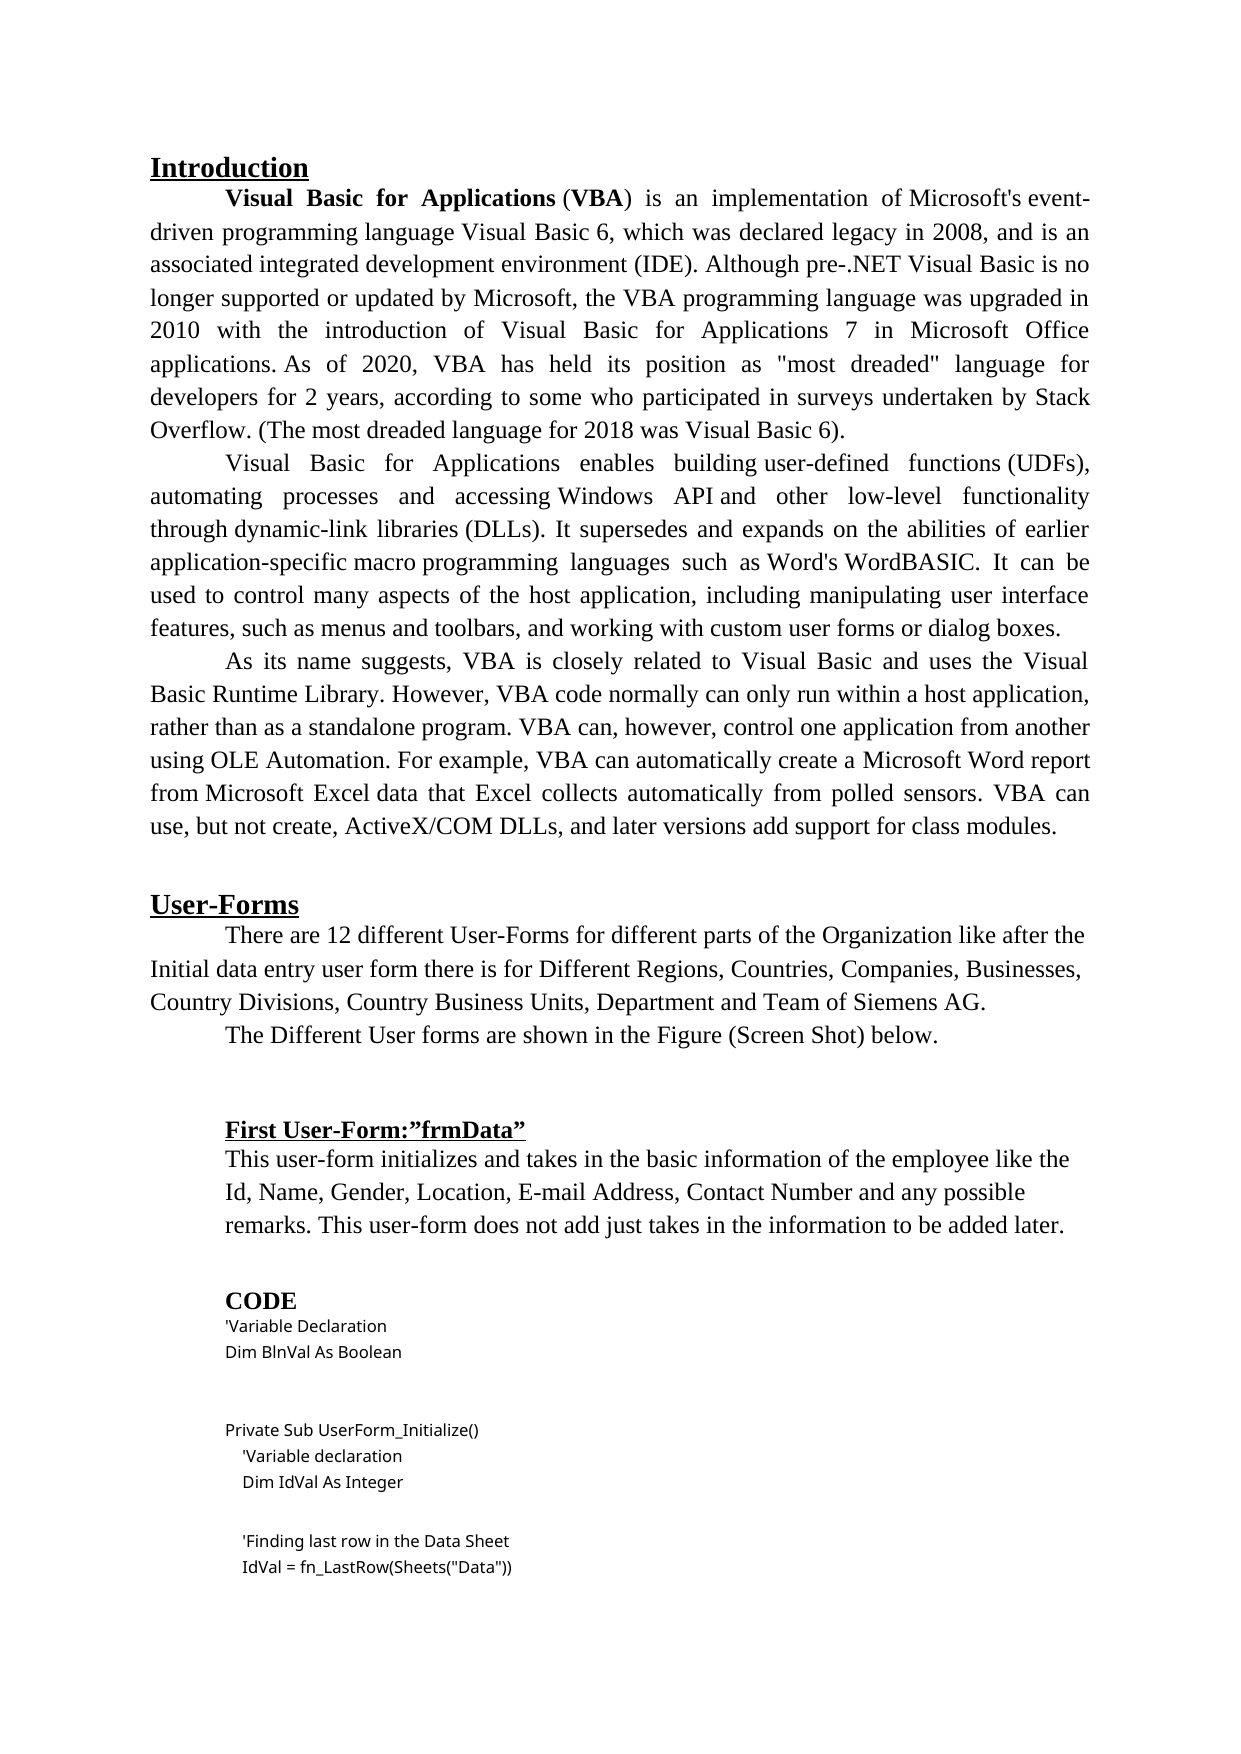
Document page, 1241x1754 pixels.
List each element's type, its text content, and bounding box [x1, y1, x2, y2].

list 'Finding last row in the Data Sheet [225, 1529, 1090, 1552]
list Dim BlnVal As Boolean [225, 1341, 1090, 1363]
list IdVal = fn_LastRow(Sheets("Data")) [225, 1555, 1090, 1578]
text First User-Form:”frmData” [150, 1115, 1090, 1144]
list Private Sub UserForm_Initialize() [225, 1419, 1090, 1442]
list 'Variable declaration [225, 1445, 1090, 1468]
text The Different User forms are shown in the Figure (Screen Shot) below. [150, 1020, 1090, 1048]
text User-Forms [150, 887, 1090, 921]
text Visual Basic for Applications (VBA) is an implementation of Microsoft's event-driven programming language Visual Basic 6, which was declared legacy in 2008, and is an associated integrated development environment (IDE). Although pre-.NET Visual Basic is no longer supported or updated by Microsoft, the VBA programming language was upgraded in 2010 with the introduction of Visual Basic for Applications 7 in Microsoft Office applications. As of 2020, VBA has held its position as "most dreaded" language for developers for 2 years, according to some who participated in surveys undertaken by Stack Overflow. (The most dreaded language for 2018 was Visual Basic 6). [150, 183, 1090, 443]
list CODE [225, 1286, 1090, 1315]
text There are 12 different User-Forms for different parts of the Organization like after the Initial data entry user form there is for Different Regions, Countries, Companies, Businesses, Country Divisions, Country Business Units, Department and Team of Siemens AG. [150, 921, 1090, 1015]
text Visual Basic for Applications enables building user-defined functions (UDFs), automating processes and accessing Windows API and other low-level functionality through dynamic-link libraries (DLLs). It supersedes and expands on the abilities of earlier application-specific macro programming languages such as Word's WordBASIC. It can be used to control many aspects of the host application, including manipulating user interface features, such as menus and toolbars, and working with custom user forms or dialog boxes. [150, 448, 1090, 642]
text Introduction [150, 150, 1090, 183]
text As its name suggests, VBA is closely related to Visual Basic and uses the Visual Basic Runtime Library. However, VBA code normally can only run within a host application, rather than as a standalone program. VBA can, however, control one application from another using OLE Automation. For example, VBA can automatically create a Microsoft Word report from Microsoft Excel data that Excel collects automatically from polled sensors. VBA can use, but not create, ActiveX/COM DLLs, and later versions add support for class modules. [150, 646, 1090, 840]
list Dim IdVal As Integer [225, 1471, 1090, 1494]
text This user-form initializes and takes in the basic information of the employee like the Id, Name, Gender, Location, E-mail Address, Contact Number and any possible remarks. This user-form does not add just takes in the information to be added later. [225, 1144, 1090, 1238]
list 'Variable Declaration [225, 1315, 1090, 1337]
